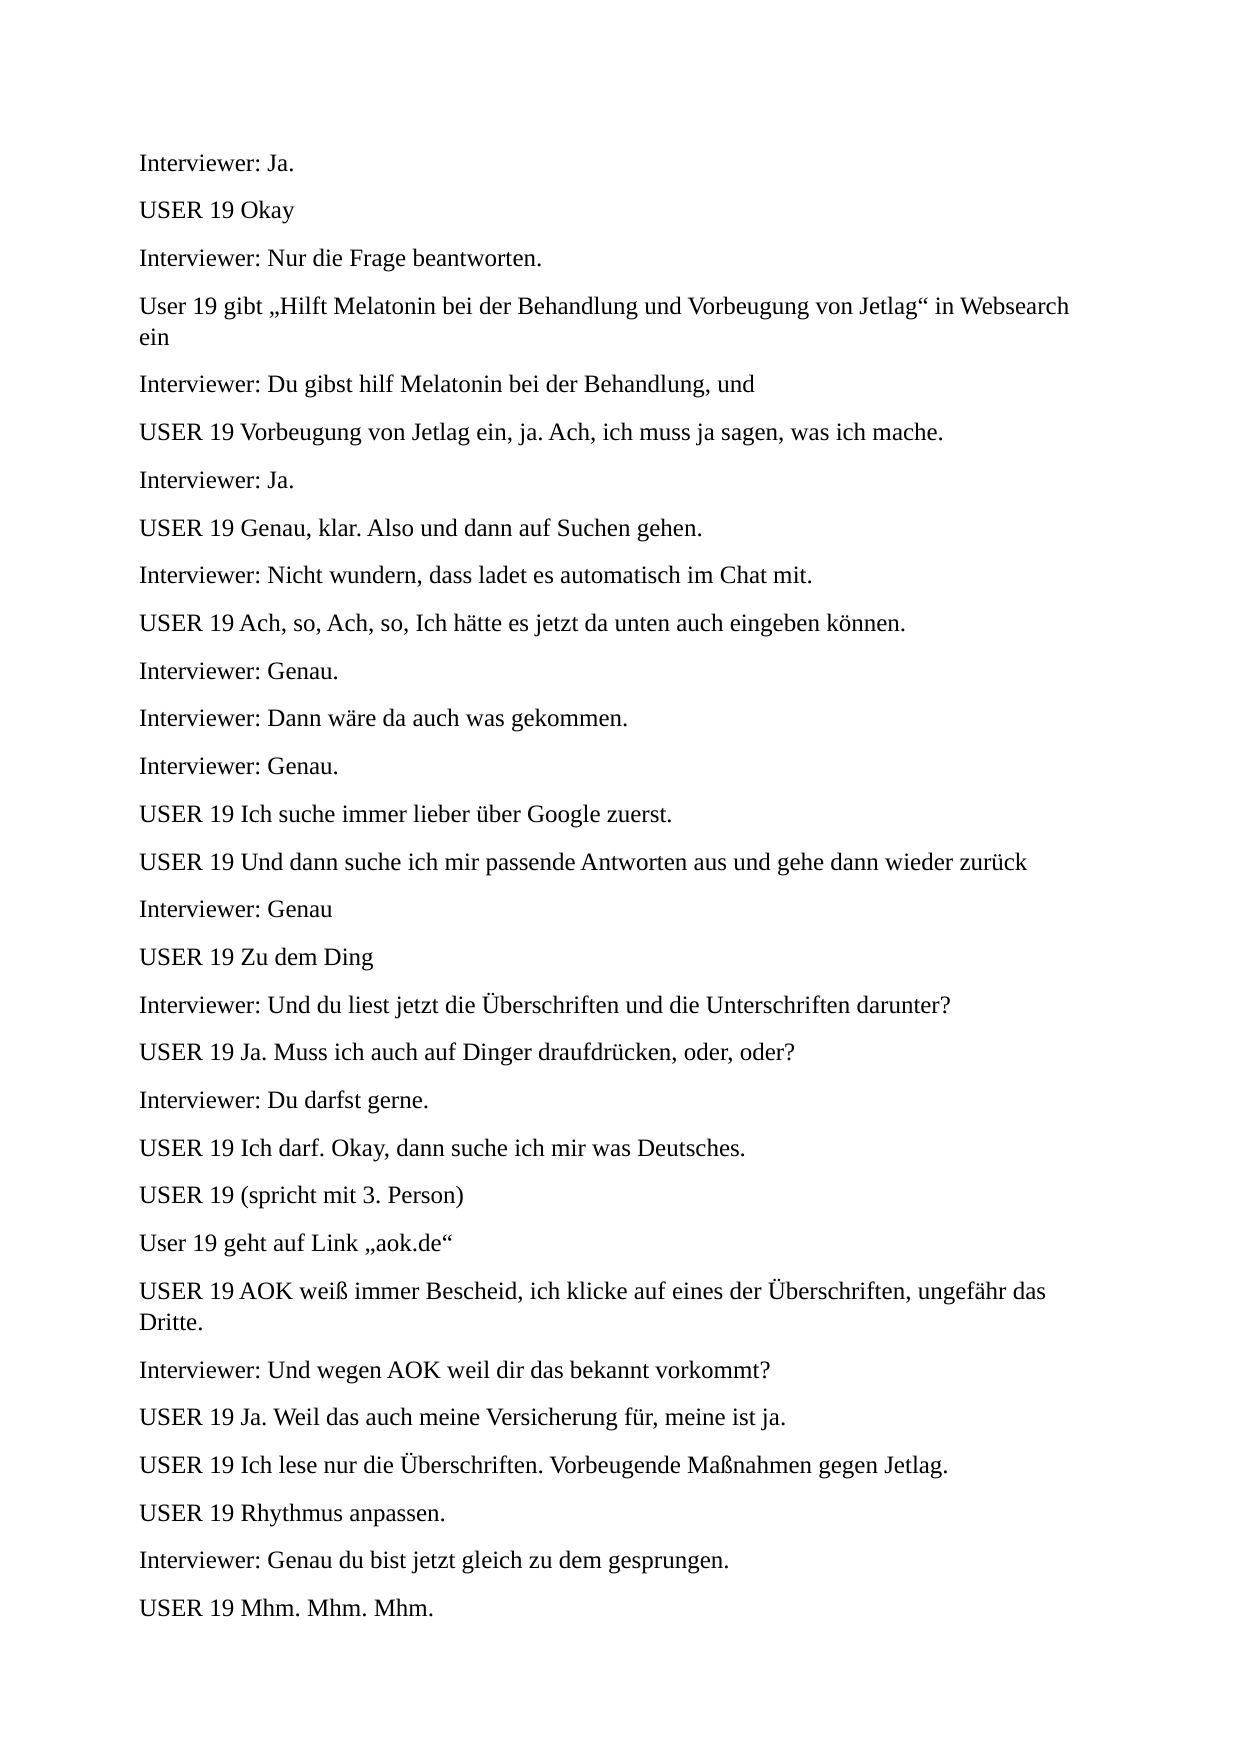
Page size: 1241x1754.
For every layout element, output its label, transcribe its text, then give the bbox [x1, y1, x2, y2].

text Interviewer: Dann wäre da auch was gekommen. [139, 703, 1101, 732]
text USER 19 Ich suche immer lieber über Google zuerst. [139, 799, 1101, 828]
text Interviewer: Genau [139, 894, 1101, 923]
text User 19 gibt „Hilft Melatonin bei der Behandlung und Vorbeugung von Jetlag“ in Websearch ein [139, 291, 1101, 351]
text USER 19 Ich lese nur die Überschriften. Vorbeugende Maßnahmen gegen Jetlag. [139, 1450, 1101, 1479]
text USER 19 Genau, klar. Also und dann auf Suchen gehen. [139, 513, 1101, 541]
text USER 19 Mhm. Mhm. Mhm. [139, 1593, 1101, 1622]
text Interviewer: Und du liest jetzt die Überschriften und die Unterschriften darunter? [139, 990, 1101, 1018]
text USER 19 AOK weiß immer Bescheid, ich klicke auf eines der Überschriften, ungefähr das Dritte. [139, 1276, 1101, 1336]
text USER 19 (spricht mit 3. Person) [139, 1181, 1101, 1209]
text USER 19 Ja. Weil das auch meine Versicherung für, meine ist ja. [139, 1402, 1101, 1431]
text Interviewer: Und wegen AOK weil dir das bekannt vorkommt? [139, 1355, 1101, 1383]
text Interviewer: Nicht wundern, dass ladet es automatisch im Chat mit. [139, 560, 1101, 589]
text USER 19 Ach, so, Ach, so, Ich hätte es jetzt da unten auch eingeben können. [139, 608, 1101, 637]
text Interviewer: Genau du bist jetzt gleich zu dem gesprungen. [139, 1546, 1101, 1574]
text Interviewer: Ja. [139, 148, 1101, 176]
text USER 19 Zu dem Ding [139, 942, 1101, 971]
text Interviewer: Du gibst hilf Melatonin bei der Behandlung, und [139, 369, 1101, 398]
text Interviewer: Du darfst gerne. [139, 1085, 1101, 1114]
text USER 19 Ja. Muss ich auch auf Dinger draufdrücken, oder, oder? [139, 1037, 1101, 1066]
text Interviewer: Genau. [139, 656, 1101, 684]
text USER 19 Ich darf. Okay, dann suche ich mir was Deutsches. [139, 1133, 1101, 1162]
text USER 19 Und dann suche ich mir passende Antworten aus und gehe dann wieder zurück [139, 847, 1101, 875]
text USER 19 Okay [139, 195, 1101, 224]
text USER 19 Vorbeugung von Jetlag ein, ja. Ach, ich muss ja sagen, was ich mache. [139, 417, 1101, 446]
text Interviewer: Nur die Frage beantworten. [139, 243, 1101, 272]
text Interviewer: Genau. [139, 751, 1101, 780]
text User 19 geht auf Link „aok.de“ [139, 1228, 1101, 1257]
text USER 19 Rhythmus anpassen. [139, 1498, 1101, 1527]
text Interviewer: Ja. [139, 465, 1101, 494]
